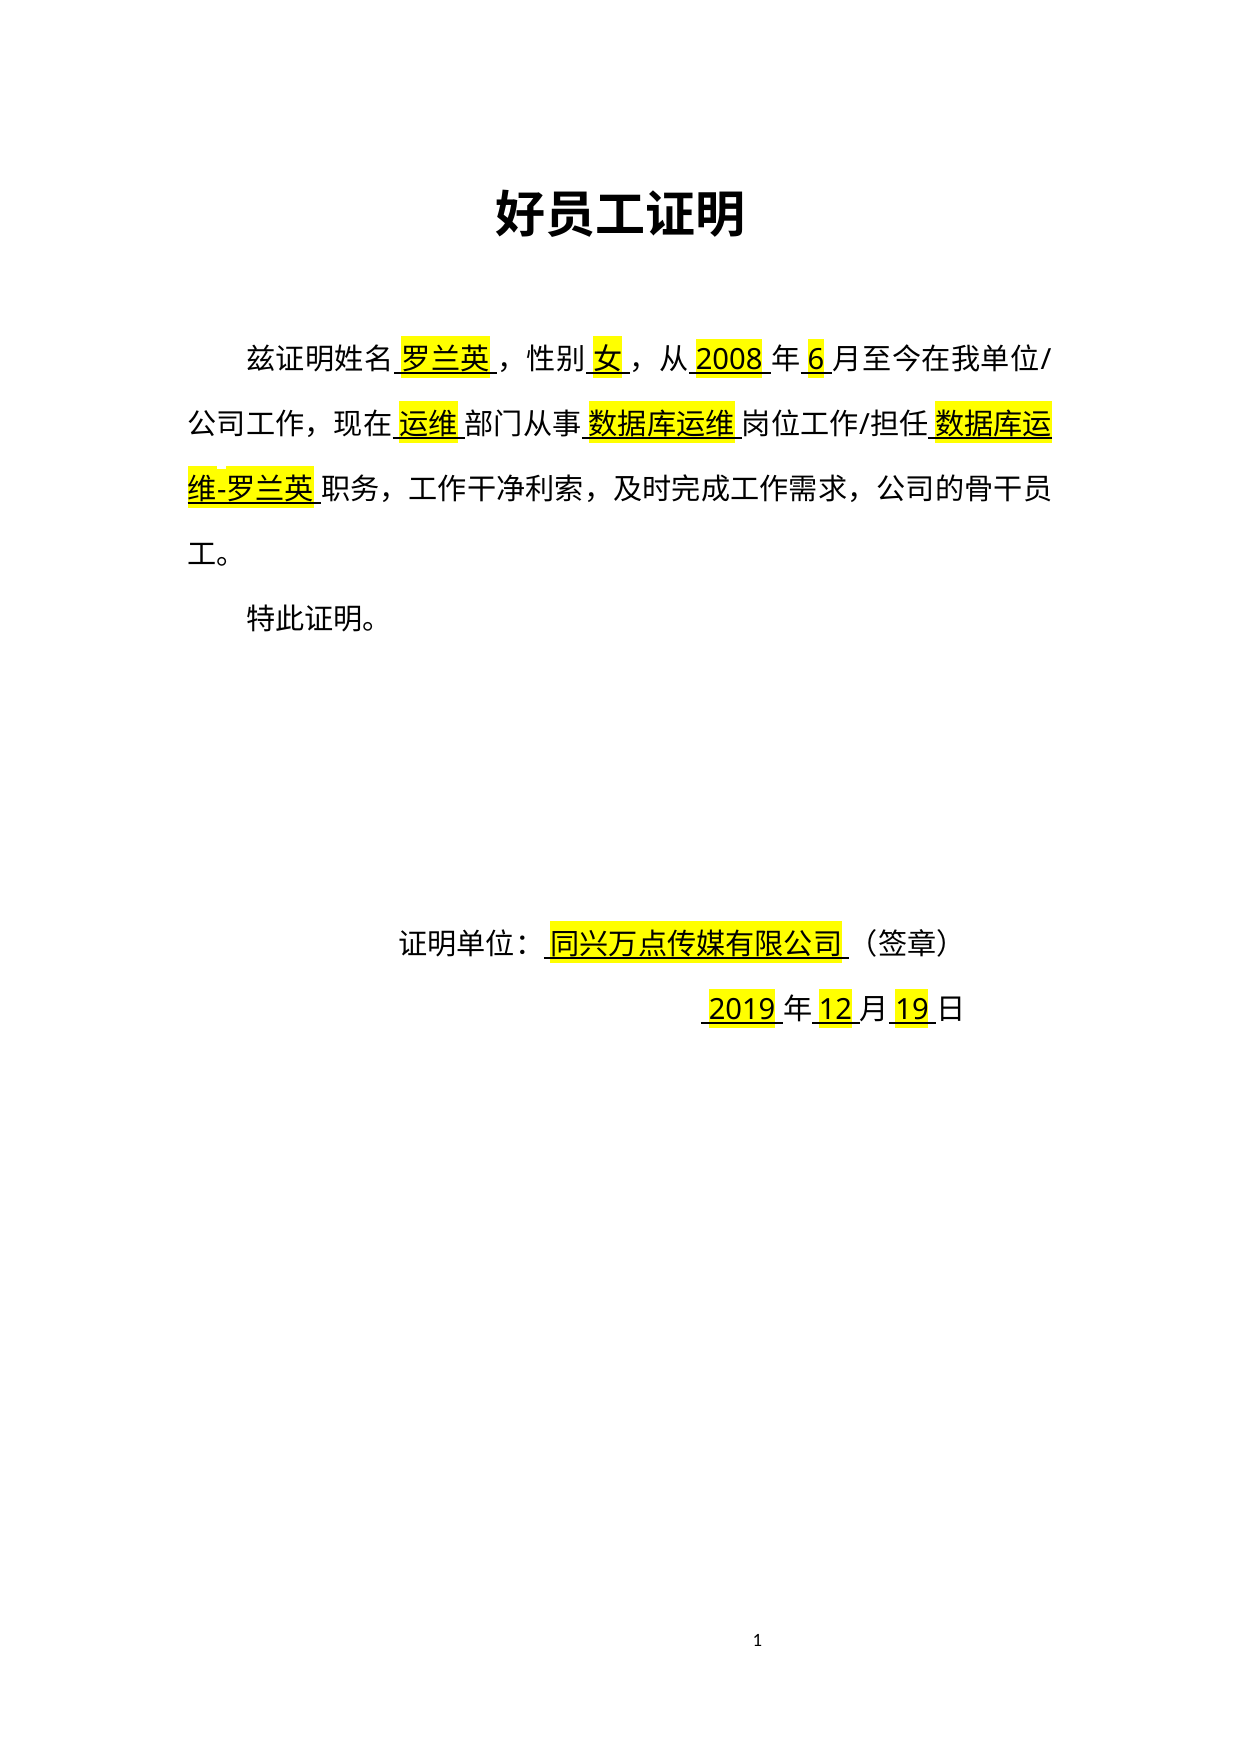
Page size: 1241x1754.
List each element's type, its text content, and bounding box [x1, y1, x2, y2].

text 2019 年 12 月 19 日 [187, 974, 965, 1039]
text 好员工证明 [187, 162, 1053, 259]
text 特此证明。 [187, 584, 1053, 649]
text 证明单位： 同兴万点传媒有限公司 （签章） [187, 909, 965, 974]
text 兹证明姓名 罗兰英 ，性别 女 ，从 2008 年 6 月至今在我单位/公司工作，现在 运维 部门从事 数据库运维 岗位工作/担任 数据库运维-罗兰英 职务，工作干净利索，及时完成工作需求，公司的骨干员工。 [187, 324, 1053, 584]
